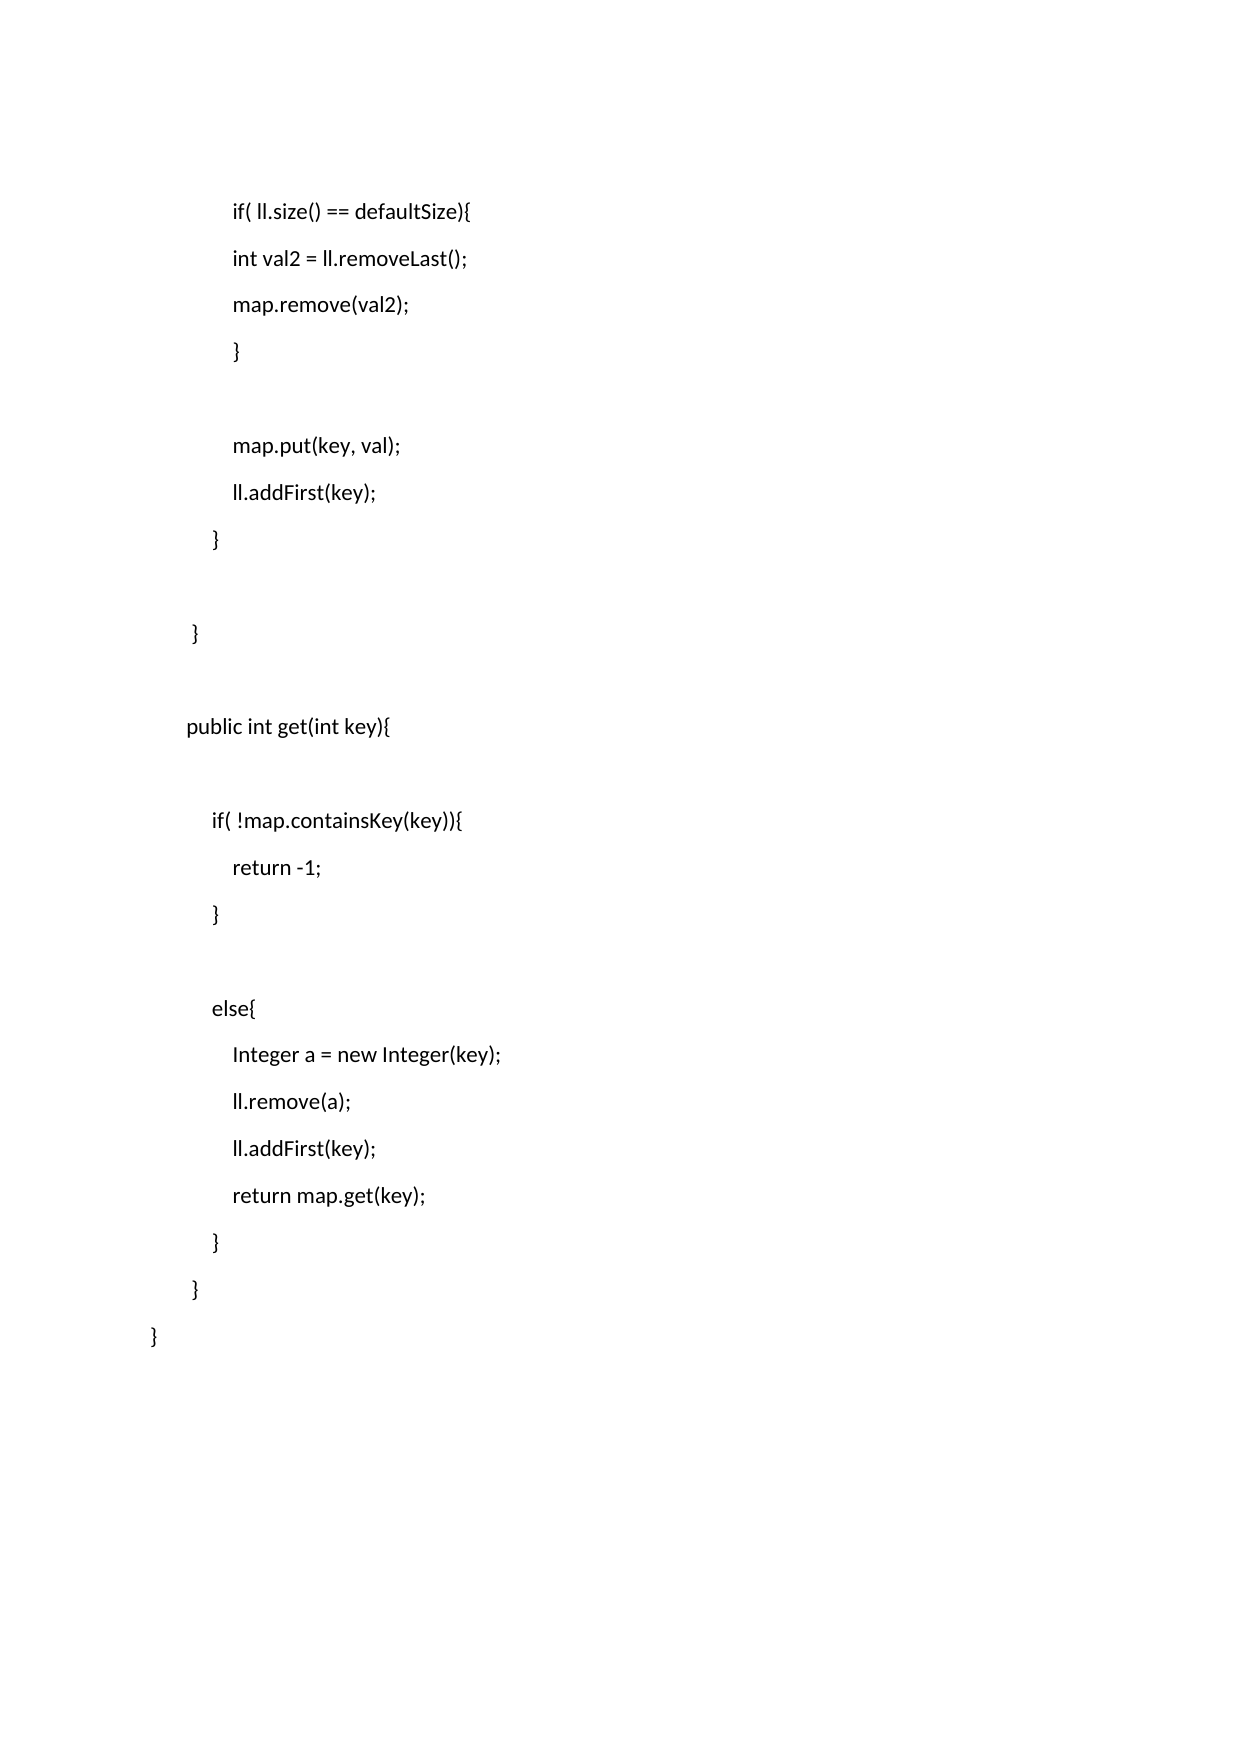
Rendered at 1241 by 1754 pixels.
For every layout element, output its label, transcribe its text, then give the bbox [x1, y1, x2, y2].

text int val2 = ll.removeLast(); [150, 244, 1090, 272]
text ll.remove(a); [150, 1087, 1090, 1116]
text } [150, 525, 1090, 553]
text } [150, 337, 1090, 366]
text else{ [150, 994, 1090, 1022]
text } [150, 900, 1090, 928]
text Integer a = new Integer(key); [150, 1041, 1090, 1069]
text return -1; [150, 853, 1090, 881]
text if( !map.containsKey(key)){ [150, 806, 1090, 834]
text map.put(key, val); [150, 431, 1090, 459]
text if( ll.size() == defaultSize){ [150, 197, 1090, 225]
text return map.get(key); [150, 1181, 1090, 1209]
text map.remove(val2); [150, 291, 1090, 319]
text public int get(int key){ [150, 712, 1090, 741]
text ll.addFirst(key); [150, 478, 1090, 506]
text ll.addFirst(key); [150, 1134, 1090, 1162]
text } [150, 1228, 1090, 1256]
text } [150, 1322, 1090, 1350]
text } [150, 1275, 1090, 1303]
text } [150, 619, 1090, 647]
